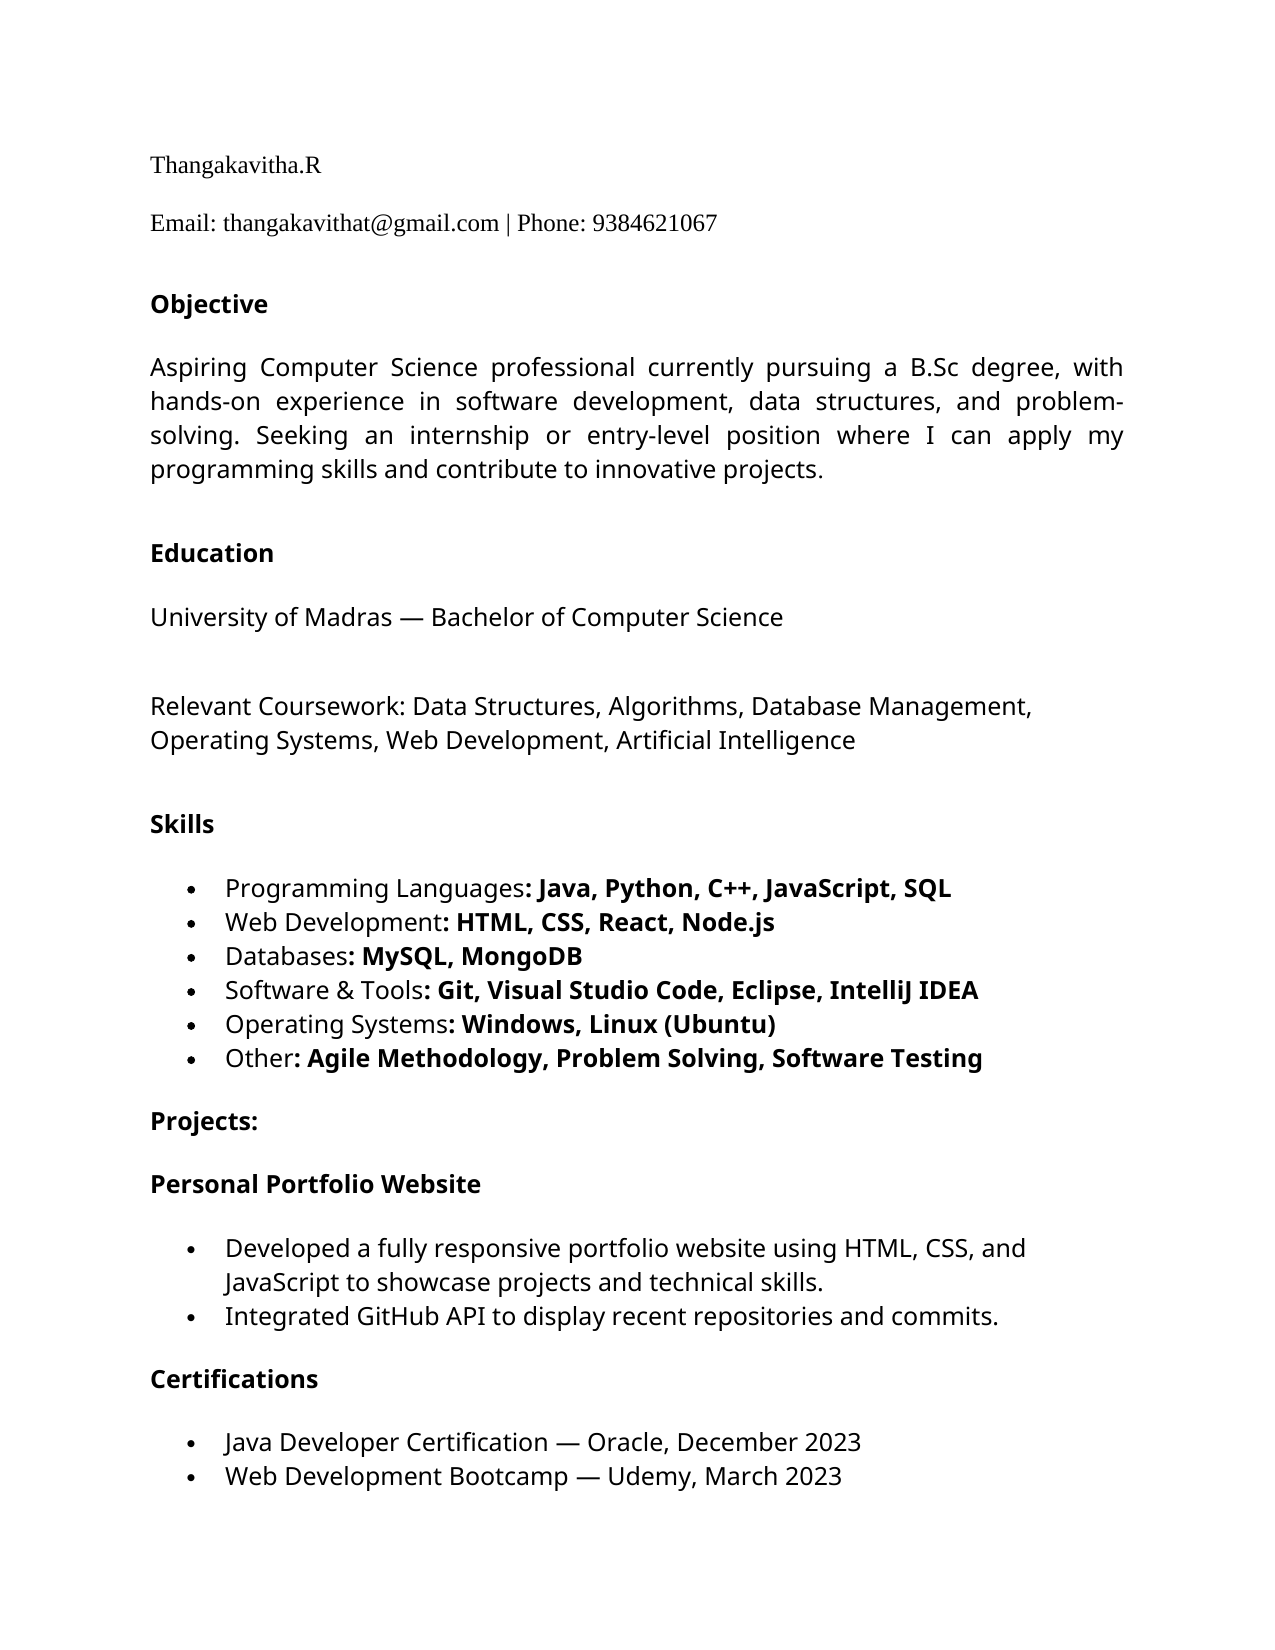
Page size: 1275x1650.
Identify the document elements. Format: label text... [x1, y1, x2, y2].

text Projects: [150, 1104, 1125, 1138]
text Relevant Coursework: Data Structures, Algorithms, Database Management, Operating Systems, Web Development, Artificial Intelligence [150, 689, 1125, 757]
text University of Madras — Bachelor of Computer Science [150, 599, 1125, 660]
list Software & Tools: Git, Visual Studio Code, Eclipse, IntelliJ IDEA [187, 972, 1125, 1007]
list Operating Systems: Windows, Linux (Ubuntu) [187, 1007, 1125, 1041]
list Other: Agile Methodology, Problem Solving, Software Testing [187, 1041, 1125, 1075]
list Programming Languages: Java, Python, C++, JavaScript, SQL [187, 870, 1125, 904]
subtitle Education [150, 536, 1125, 570]
text Aspiring Computer Science professional currently pursuing a B.Sc degree, with hands-on experience in software development, data structures, and problem-solving. Seeking an internship or entry-level position where I can apply my programming skills and contribute to innovative projects. [150, 350, 1125, 486]
text Personal Portfolio Website [150, 1167, 1125, 1201]
list Web Development: HTML, CSS, React, Node.js [187, 904, 1125, 938]
list Java Developer Certification — Oracle, December 2023 [187, 1425, 1125, 1459]
subtitle Skills [150, 807, 1125, 841]
text Email: thangakavithat@gmail.com | Phone: 9384621067 [150, 208, 1125, 237]
text Thangakavitha.R [150, 150, 1125, 179]
list Databases: MySQL, MongoDB [187, 938, 1125, 972]
list Web Development Bootcamp — Udemy, March 2023 [187, 1459, 1125, 1493]
subtitle Objective [150, 287, 1125, 321]
list Integrated GitHub API to display recent repositories and commits. [187, 1298, 1125, 1332]
text Certifications [150, 1362, 1125, 1396]
list Developed a fully responsive portfolio website using HTML, CSS, and JavaScript to showcase projects and technical skills. [187, 1230, 1125, 1298]
